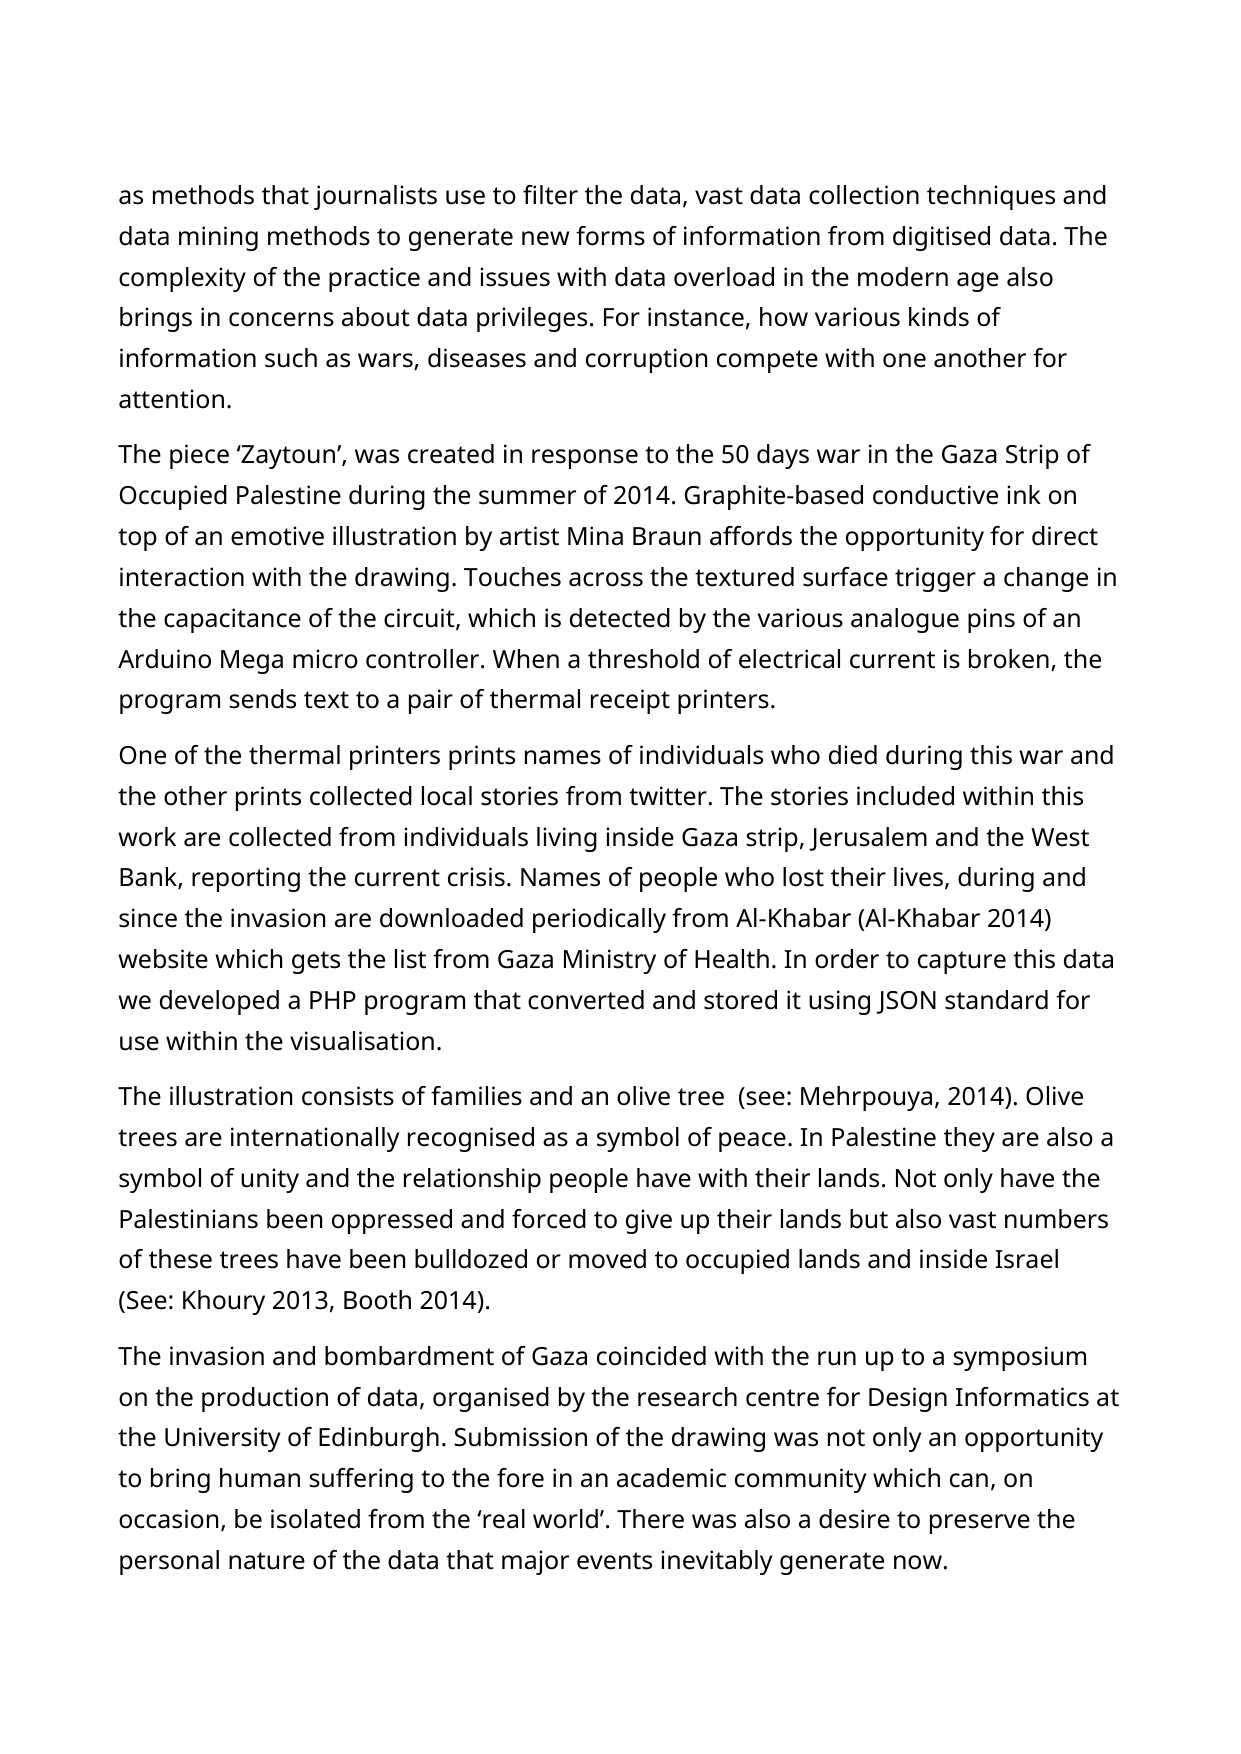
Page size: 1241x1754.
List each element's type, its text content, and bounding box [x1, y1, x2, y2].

text The piece ‘Zaytoun’, was created in response to the 50 days war in the Gaza Strip of Occupied Palestine during the summer of 2014. Graphite-based conductive ink on top of an emotive illustration by artist Mina Braun affords the opportunity for direct interaction with the drawing. Touches across the textured surface trigger a change in the capacitance of the circuit, which is detected by the various analogue pins of an Arduino Mega micro controller. When a threshold of electrical current is broken, the program sends text to a pair of thermal receipt printers. [118, 437, 1122, 716]
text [118, 178, 1122, 416]
text The illustration consists of families and an olive tree (see: Mehrpouya, 2014). Olive trees are internationally recognised as a symbol of peace. In Palestine they are also a symbol of unity and the relationship people have with their lands. Not only have the Palestinians been oppressed and forced to give up their lands but also vast numbers of these trees have been bulldozed or moved to occupied lands and inside Israel (See: Khoury 2013, Booth 2014). [118, 1079, 1122, 1317]
text The invasion and bombardment of Gaza coincided with the run up to a symposium on the production of data, organised by the research centre for Design Informatics at the University of Edinburgh. Submission of the drawing was not only an opportunity to bring human suffering to the fore in an academic community which can, on occasion, be isolated from the ‘real world’. There was also a desire to preserve the personal nature of the data that major events inevitably generate now. [118, 1338, 1122, 1577]
text One of the thermal printers prints names of individuals who died during this war and the other prints collected local stories from twitter. The stories included within this work are collected from individuals living inside Gaza strip, Jerusalem and the West Bank, reporting the current crisis. Names of people who lost their lives, during and since the invasion are downloaded periodically from Al-Khabar (Al-Khabar 2014) website which gets the list from Gaza Ministry of Health. In order to capture this data we developed a PHP program that converted and stored it using JSON standard for use within the visualisation. [118, 738, 1122, 1057]
